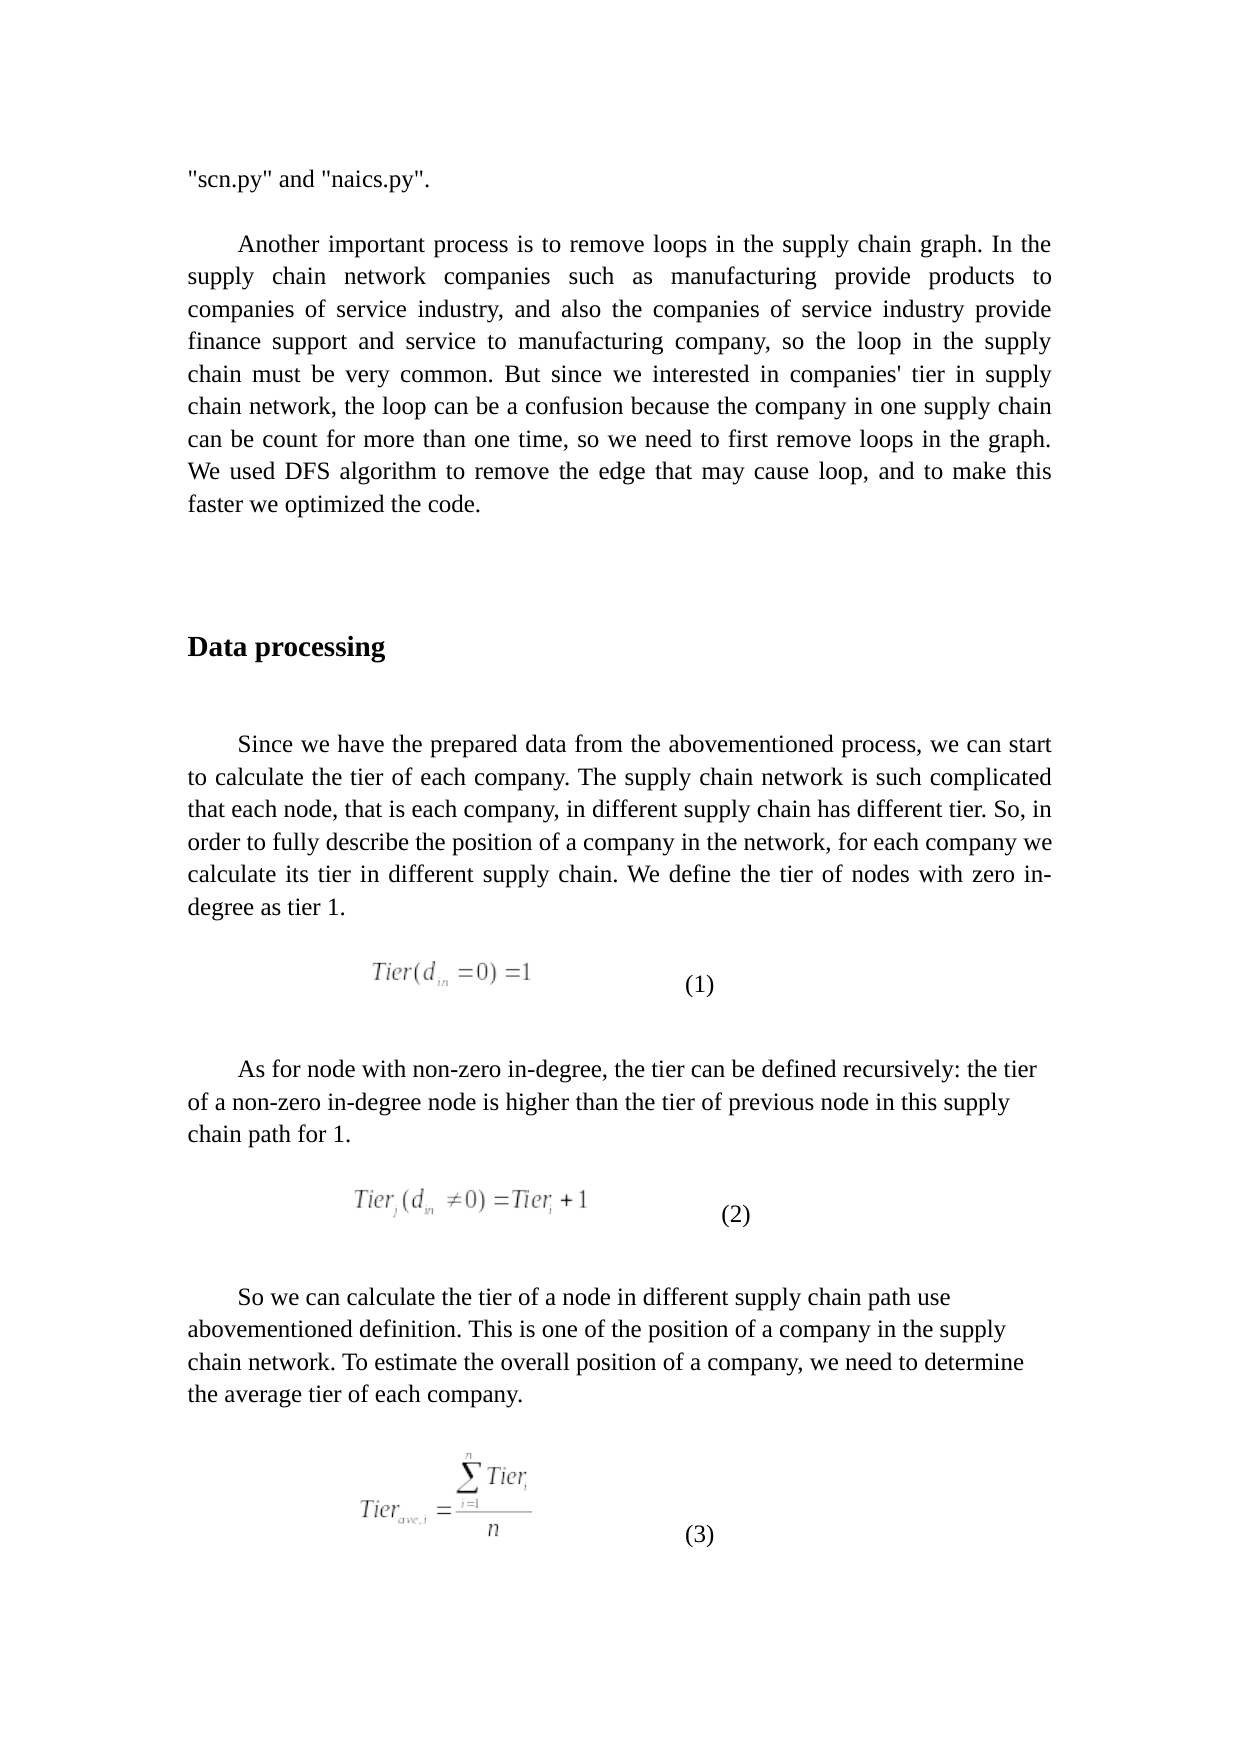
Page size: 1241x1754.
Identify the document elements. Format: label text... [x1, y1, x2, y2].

text (3) [187, 1443, 1053, 1573]
text As for node with non-zero in-degree, the tier can be defined recursively: the tier of a non-zero in-degree node is higher than the tier of previous node in this supply chain path for 1. [187, 1053, 1053, 1150]
text (1) [187, 955, 1053, 1020]
text So we can calculate the tier of a node in different supply chain path use abovementioned definition. This is one of the position of a company in the supply chain network. To estimate the overall position of a company, we need to determine the average tier of each company. [187, 1280, 1053, 1410]
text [187, 162, 1053, 194]
text (2) [187, 1183, 1053, 1248]
text Since we have the prepared data from the abovementioned process, we can start to calculate the tier of each company. The supply chain network is such complicated that each node, that is each company, in different supply chain has different tier. So, in order to fully describe the position of a company in the network, for each company we calculate its tier in different supply chain. We define the tier of nodes with zero in-degree as tier 1. [187, 728, 1053, 923]
text Another important process is to remove loops in the supply chain graph. In the supply chain network companies such as manufacturing provide products to companies of service industry, and also the companies of service industry provide finance support and service to manufacturing company, so the loop in the supply chain must be very common. But since we interested in companies' tier in supply chain network, the loop can be a confusion because the company in one supply chain can be count for more than one time, so we need to first remove loops in the graph. We used DFS algorithm to remove the edge that may cause loop, and to make this faster we optimized the code. [187, 227, 1053, 519]
subtitle Data processing [187, 614, 1053, 679]
